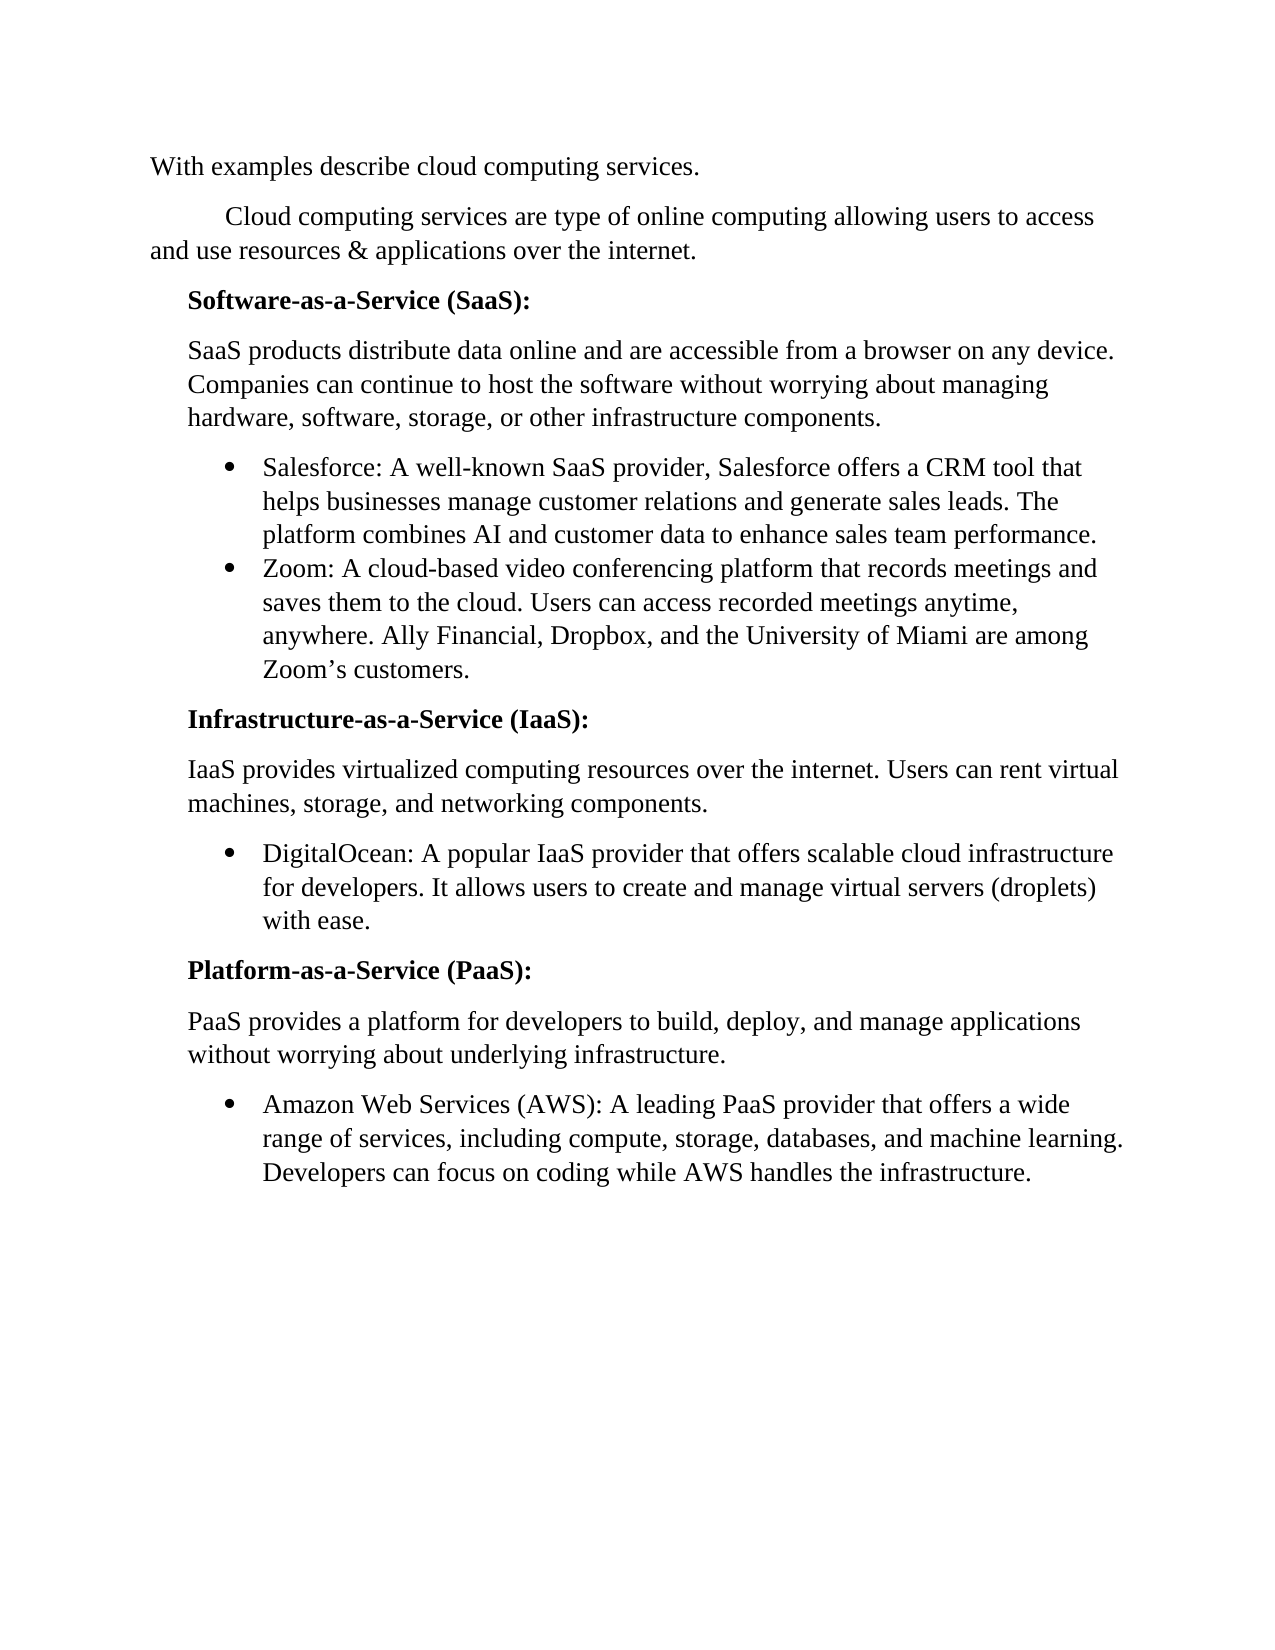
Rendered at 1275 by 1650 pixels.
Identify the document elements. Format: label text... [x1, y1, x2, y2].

text SaaS products distribute data online and are accessible from a browser on any device. Companies can continue to host the software without worrying about managing hardware, software, storage, or other infrastructure components. [187, 334, 1125, 432]
list Salesforce: A well-known SaaS provider, Salesforce offers a CRM tool that helps businesses manage customer relations and generate sales leads. The platform combines AI and customer data to enhance sales team performance. [225, 451, 1125, 550]
list Amazon Web Services (AWS): A leading PaaS provider that offers a wide range of services, including compute, storage, databases, and machine learning. Developers can focus on coding while AWS handles the infrastructure. [225, 1088, 1125, 1187]
text With examples describe cloud computing services. [150, 150, 1125, 181]
text Software-as-a-Service (SaaS): [187, 284, 1125, 315]
list Zoom: A cloud-based video conferencing platform that records meetings and saves them to the cloud. Users can access recorded meetings anytime, anywhere. Ally Financial, Dropbox, and the University of Miami are among Zoom’s customers. [225, 552, 1125, 684]
text IaaS provides virtualized computing resources over the internet. Users can rent virtual machines, storage, and networking components. [187, 753, 1125, 818]
text Platform-as-a-Service (PaaS): [187, 954, 1125, 986]
text Cloud computing services are type of online computing allowing users to access and use resources & applications over the internet. [150, 200, 1125, 265]
text Infrastructure-as-a-Service (IaaS): [187, 703, 1125, 734]
text PaaS provides a platform for developers to build, deploy, and manage applications without worrying about underlying infrastructure. [187, 1005, 1125, 1069]
list DigitalOcean: A popular IaaS provider that offers scalable cloud infrastructure for developers. It allows users to create and manage virtual servers (droplets) with ease. [225, 837, 1125, 935]
